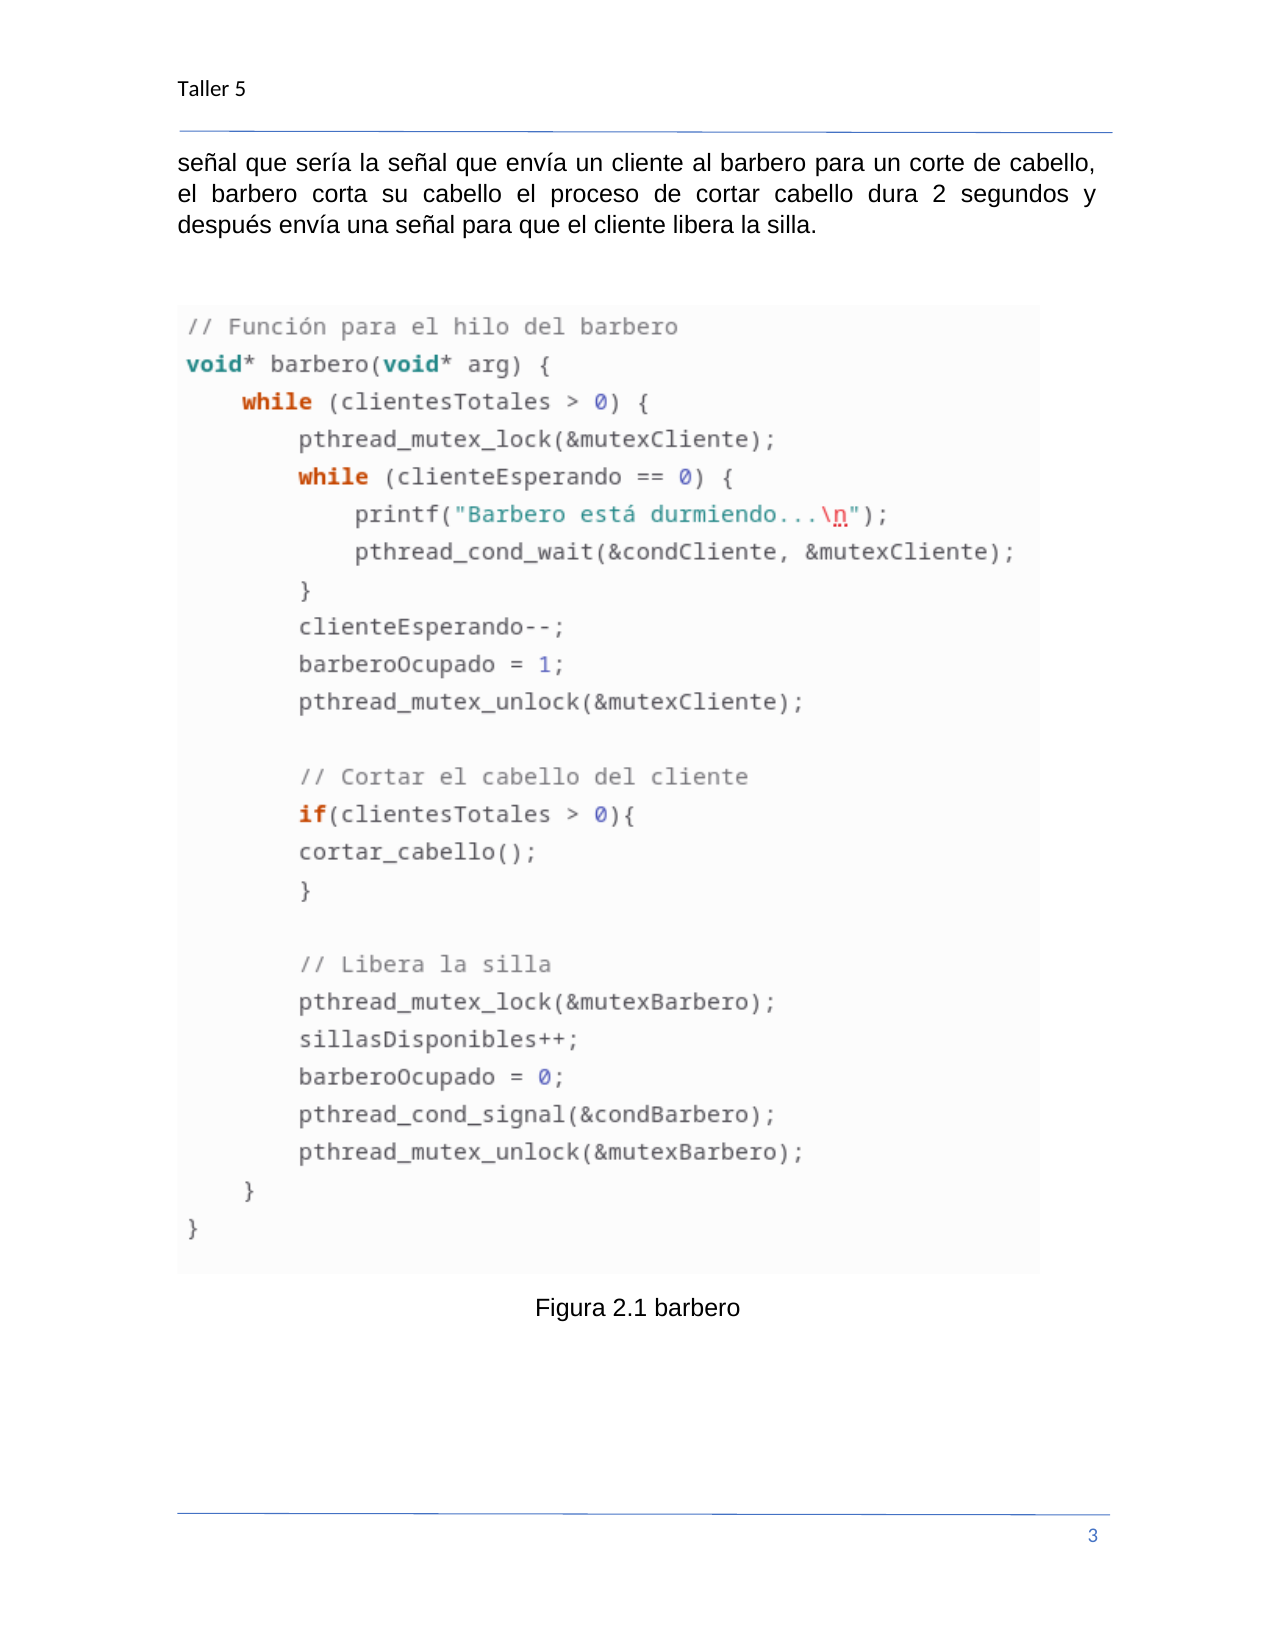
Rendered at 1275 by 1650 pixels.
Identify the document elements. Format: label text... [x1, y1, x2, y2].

picture [177, 305, 1040, 1274]
text Figura 2.1 barbero [177, 1293, 1098, 1322]
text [177, 148, 1098, 238]
